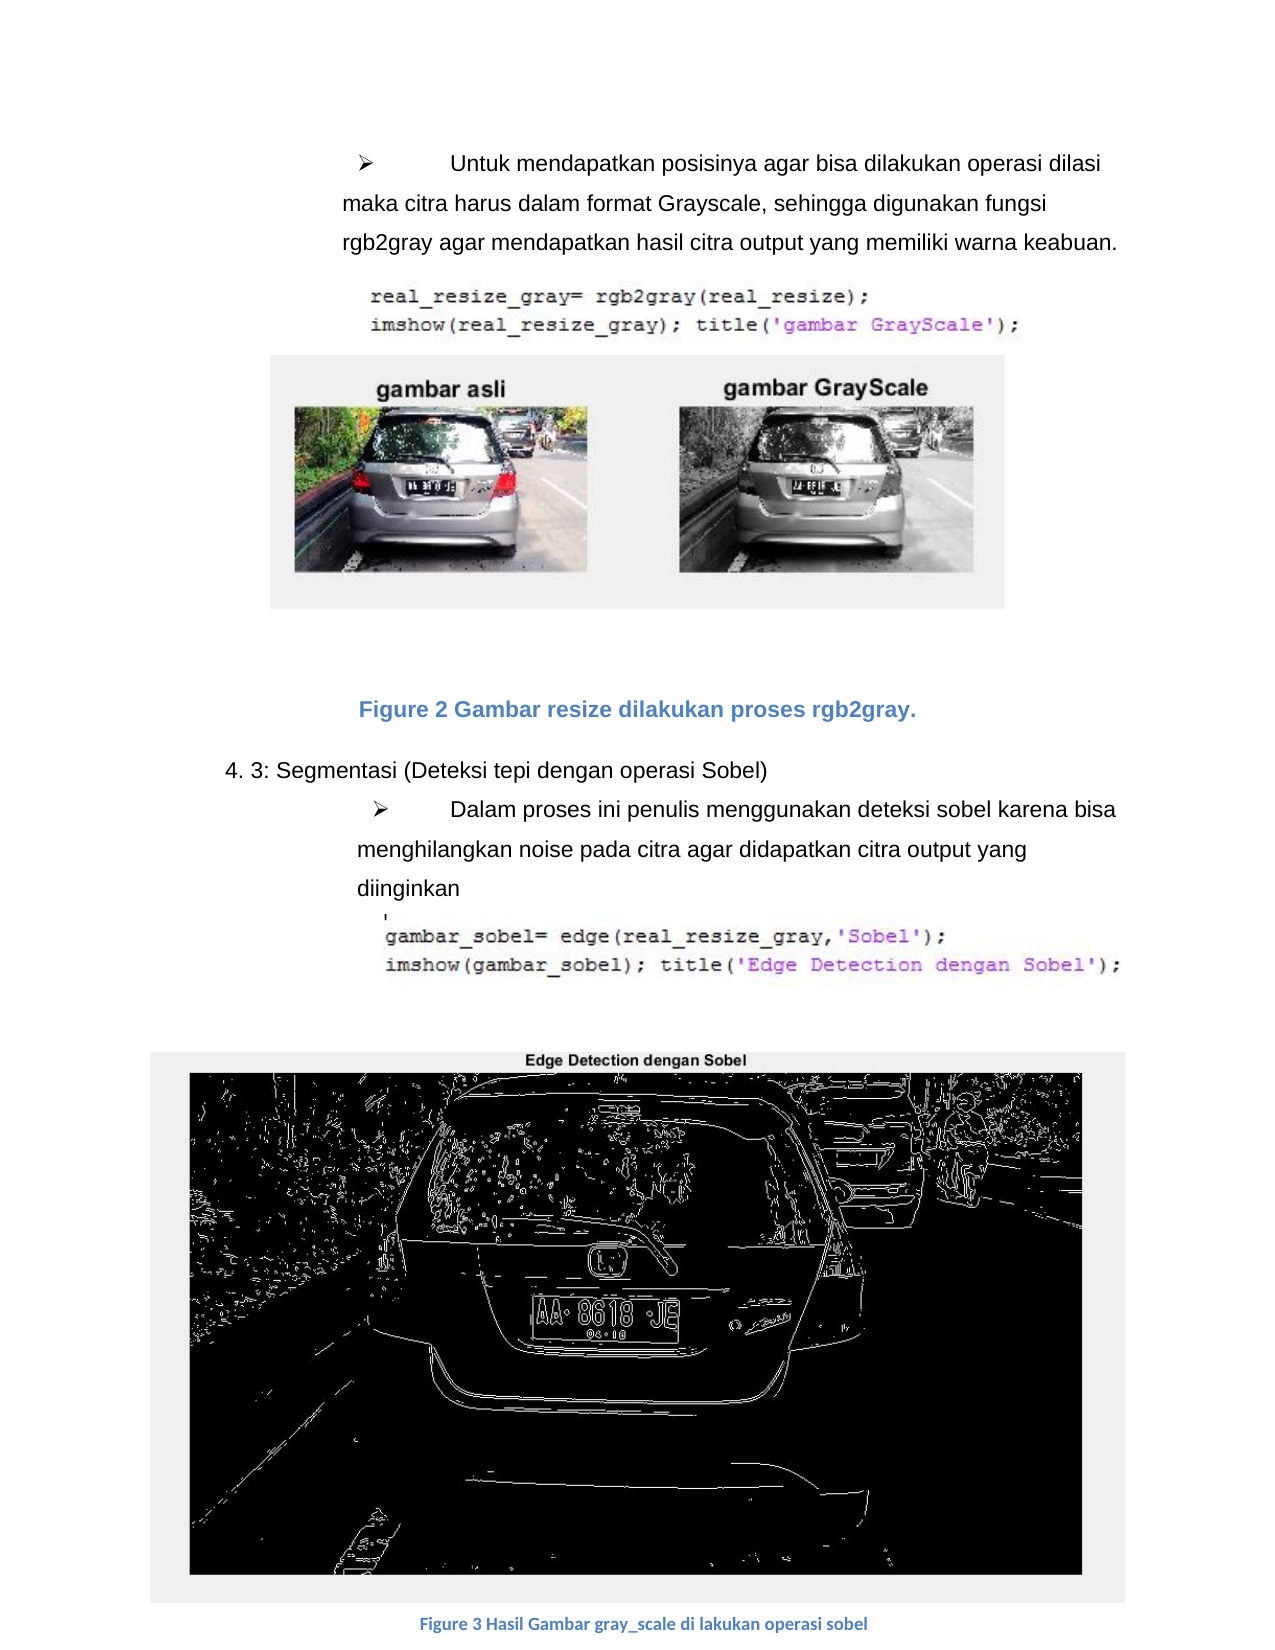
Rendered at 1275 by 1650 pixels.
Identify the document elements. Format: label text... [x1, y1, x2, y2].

picture [371, 914, 1131, 987]
picture [356, 268, 1023, 342]
picture [150, 1052, 1125, 1603]
picture [270, 355, 1005, 609]
list Dalam proses ini penulis menggunakan deteksi sobel karena bisa menghilangkan noise pada citra agar didapatkan citra output yang diinginkan [357, 796, 1125, 901]
text Figure 2 Gambar resize dilakukan proses rgb2gray. [150, 696, 1125, 723]
list 4. 3: Segmentasi (Deteksi tepi dengan operasi Sobel) [225, 757, 1125, 783]
list Untuk mendapatkan posisinya agar bisa dilakukan operasi dilasi maka citra harus dalam format Grayscale, sehingga digunakan fungsi rgb2gray agar mendapatkan hasil citra output yang memiliki warna keabuan. [342, 150, 1125, 255]
